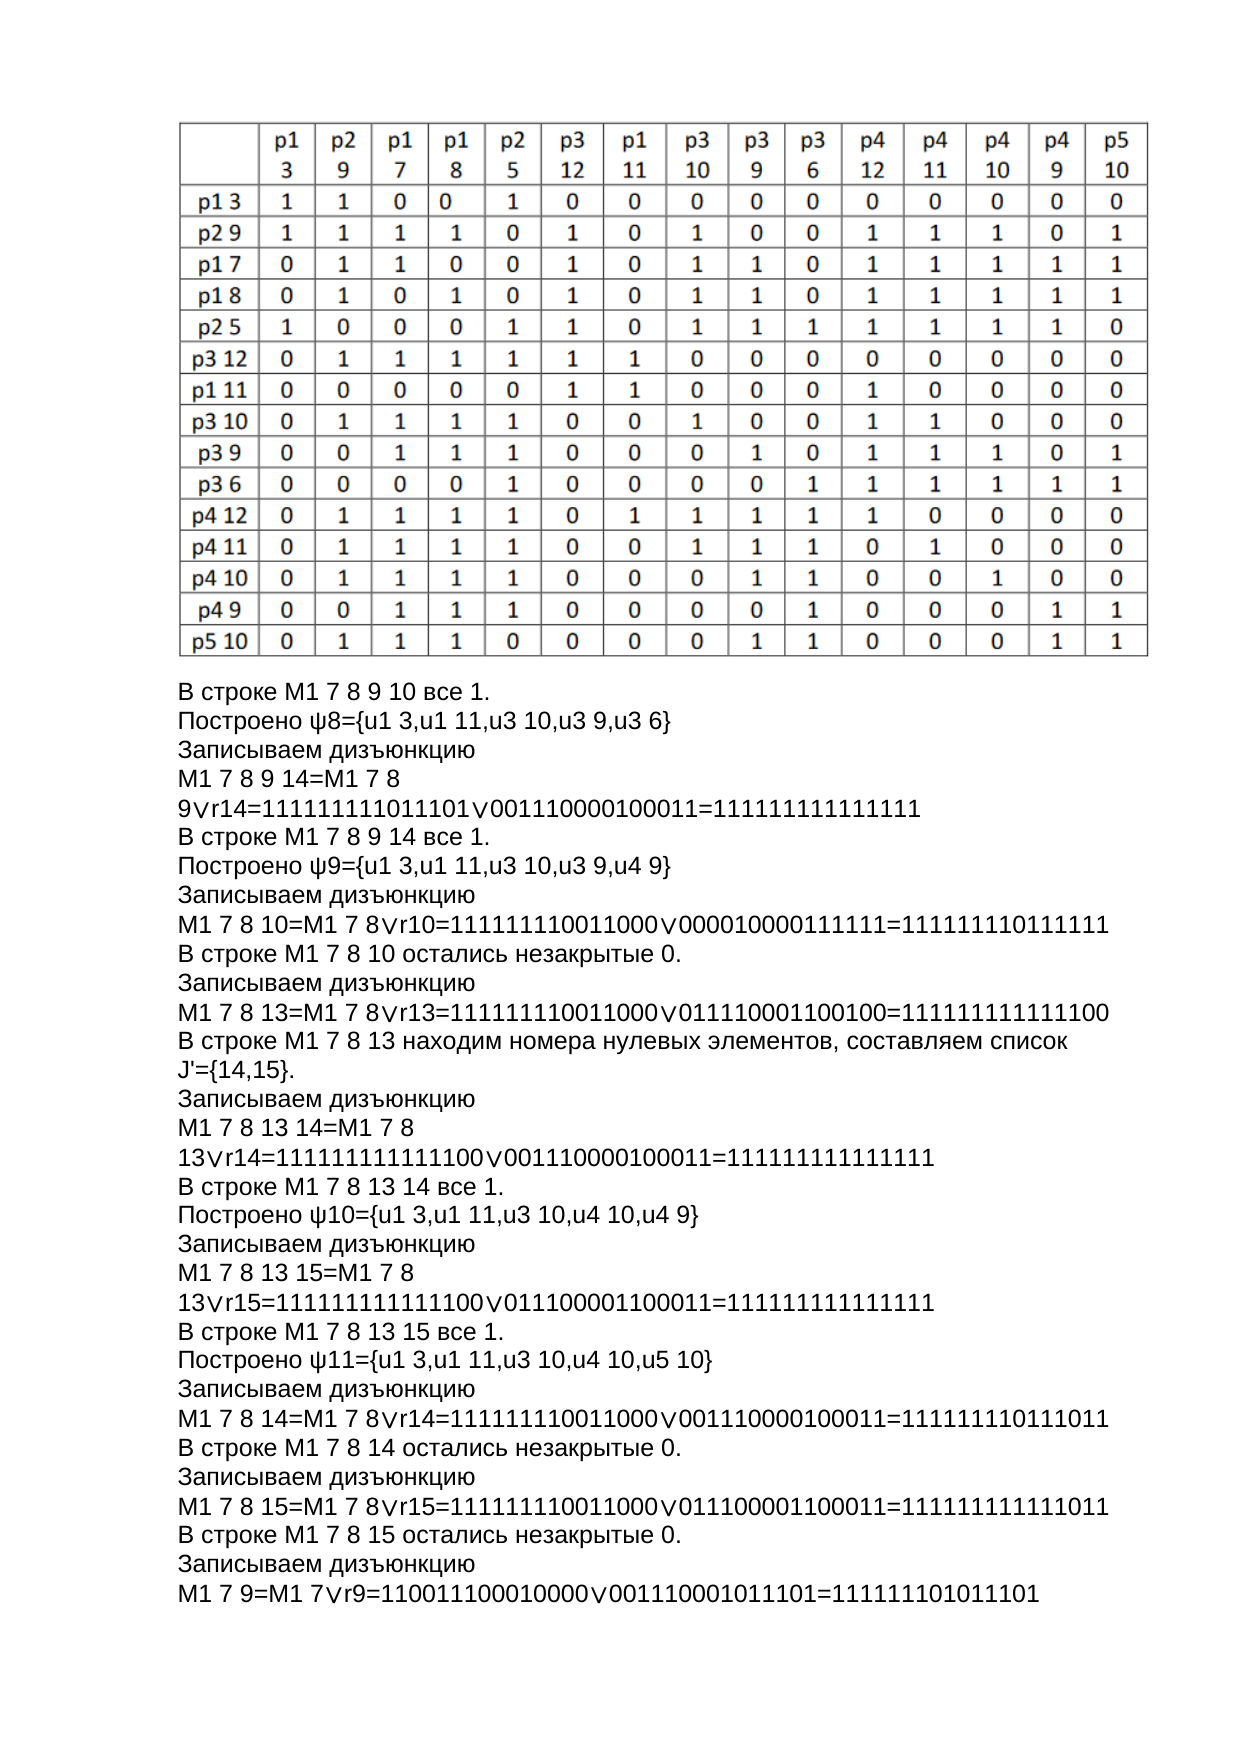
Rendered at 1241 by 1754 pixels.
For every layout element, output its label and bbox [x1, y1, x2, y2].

picture [177, 118, 1152, 659]
text [177, 677, 1152, 1608]
